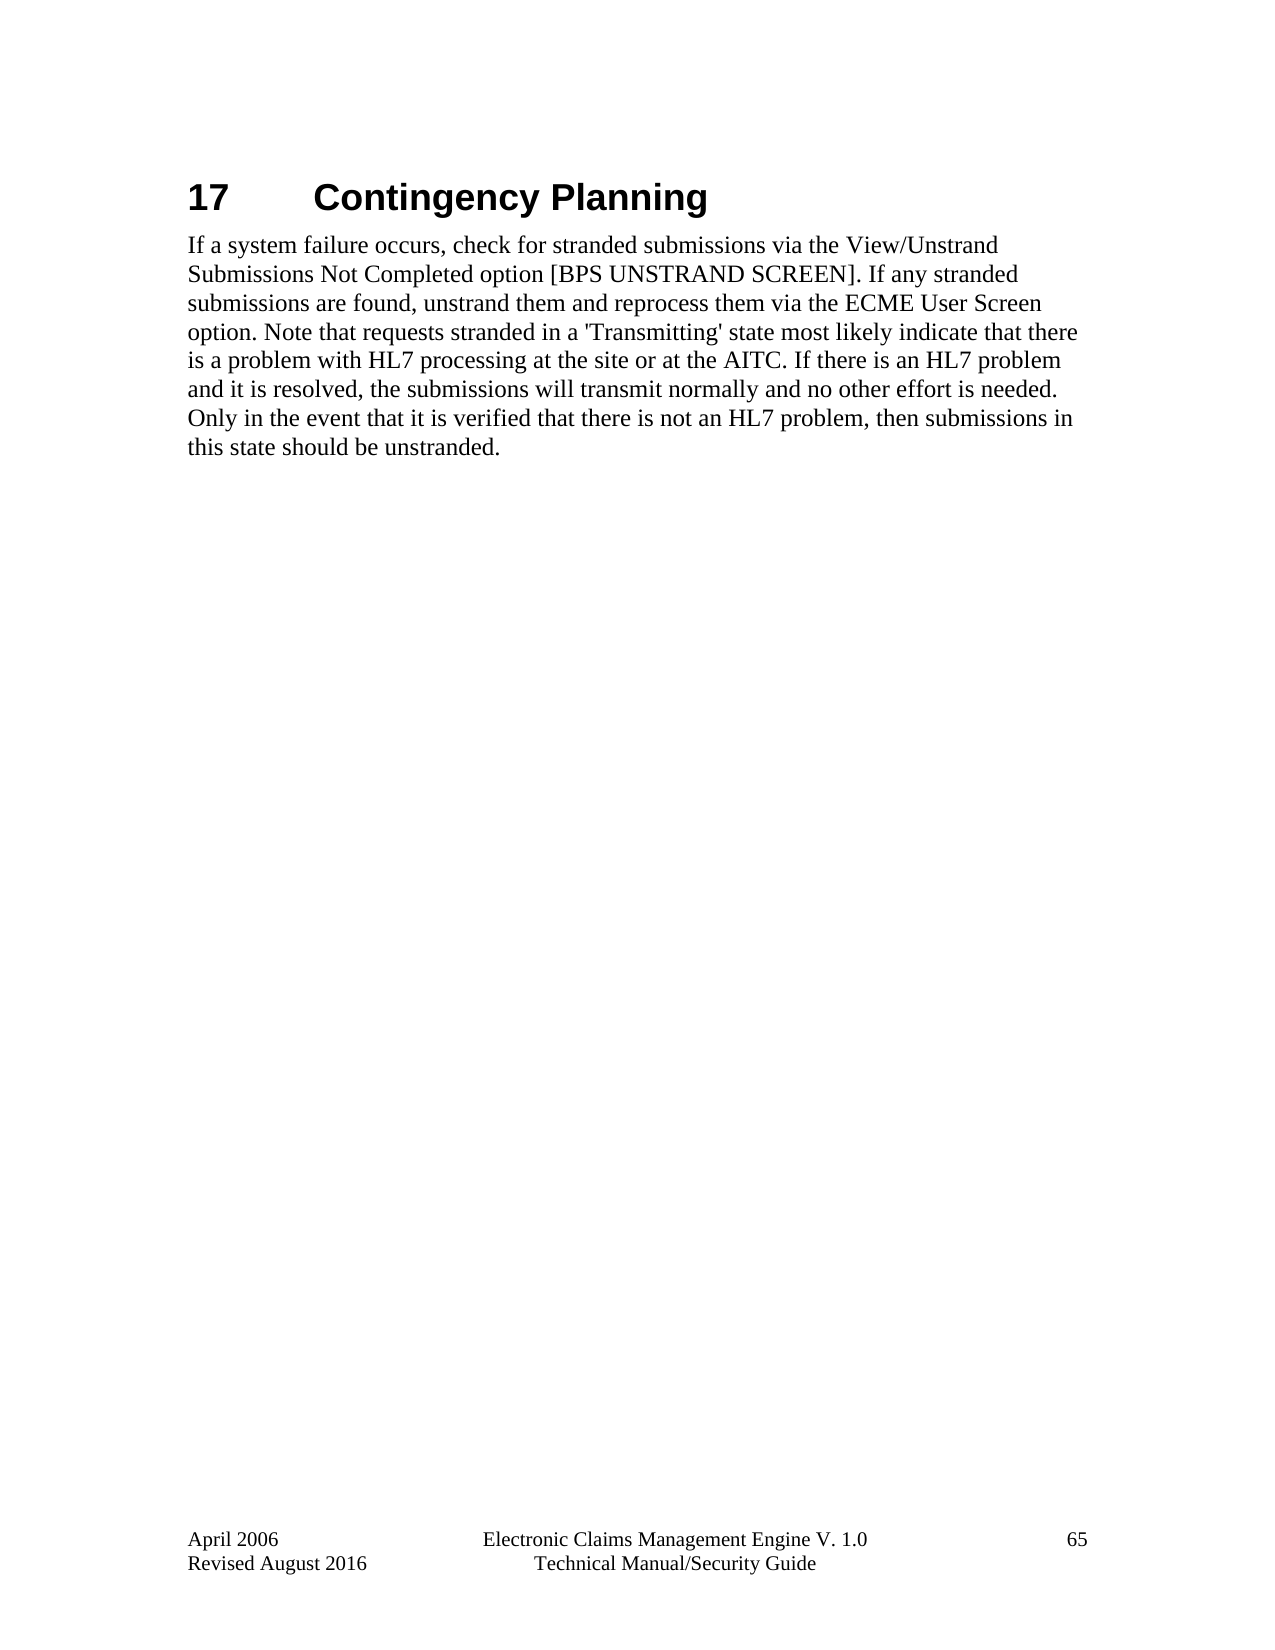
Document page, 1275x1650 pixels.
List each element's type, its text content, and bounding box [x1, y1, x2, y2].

subtitle Contingency Planning [187, 175, 1087, 218]
text If a system failure occurs, check for stranded submissions via the View/Unstrand Submissions Not Completed option [BPS UNSTRAND SCREEN]. If any stranded submissions are found, unstrand them and reprocess them via the ECME User Screen option. Note that requests stranded in a 'Transmitting' state most likely indicate that there is a problem with HL7 processing at the site or at the AITC. If there is an HL7 problem and it is resolved, the submissions will transmit normally and no other effort is needed. Only in the event that it is verified that there is not an HL7 problem, then submissions in this state should be unstranded. [187, 231, 1087, 461]
